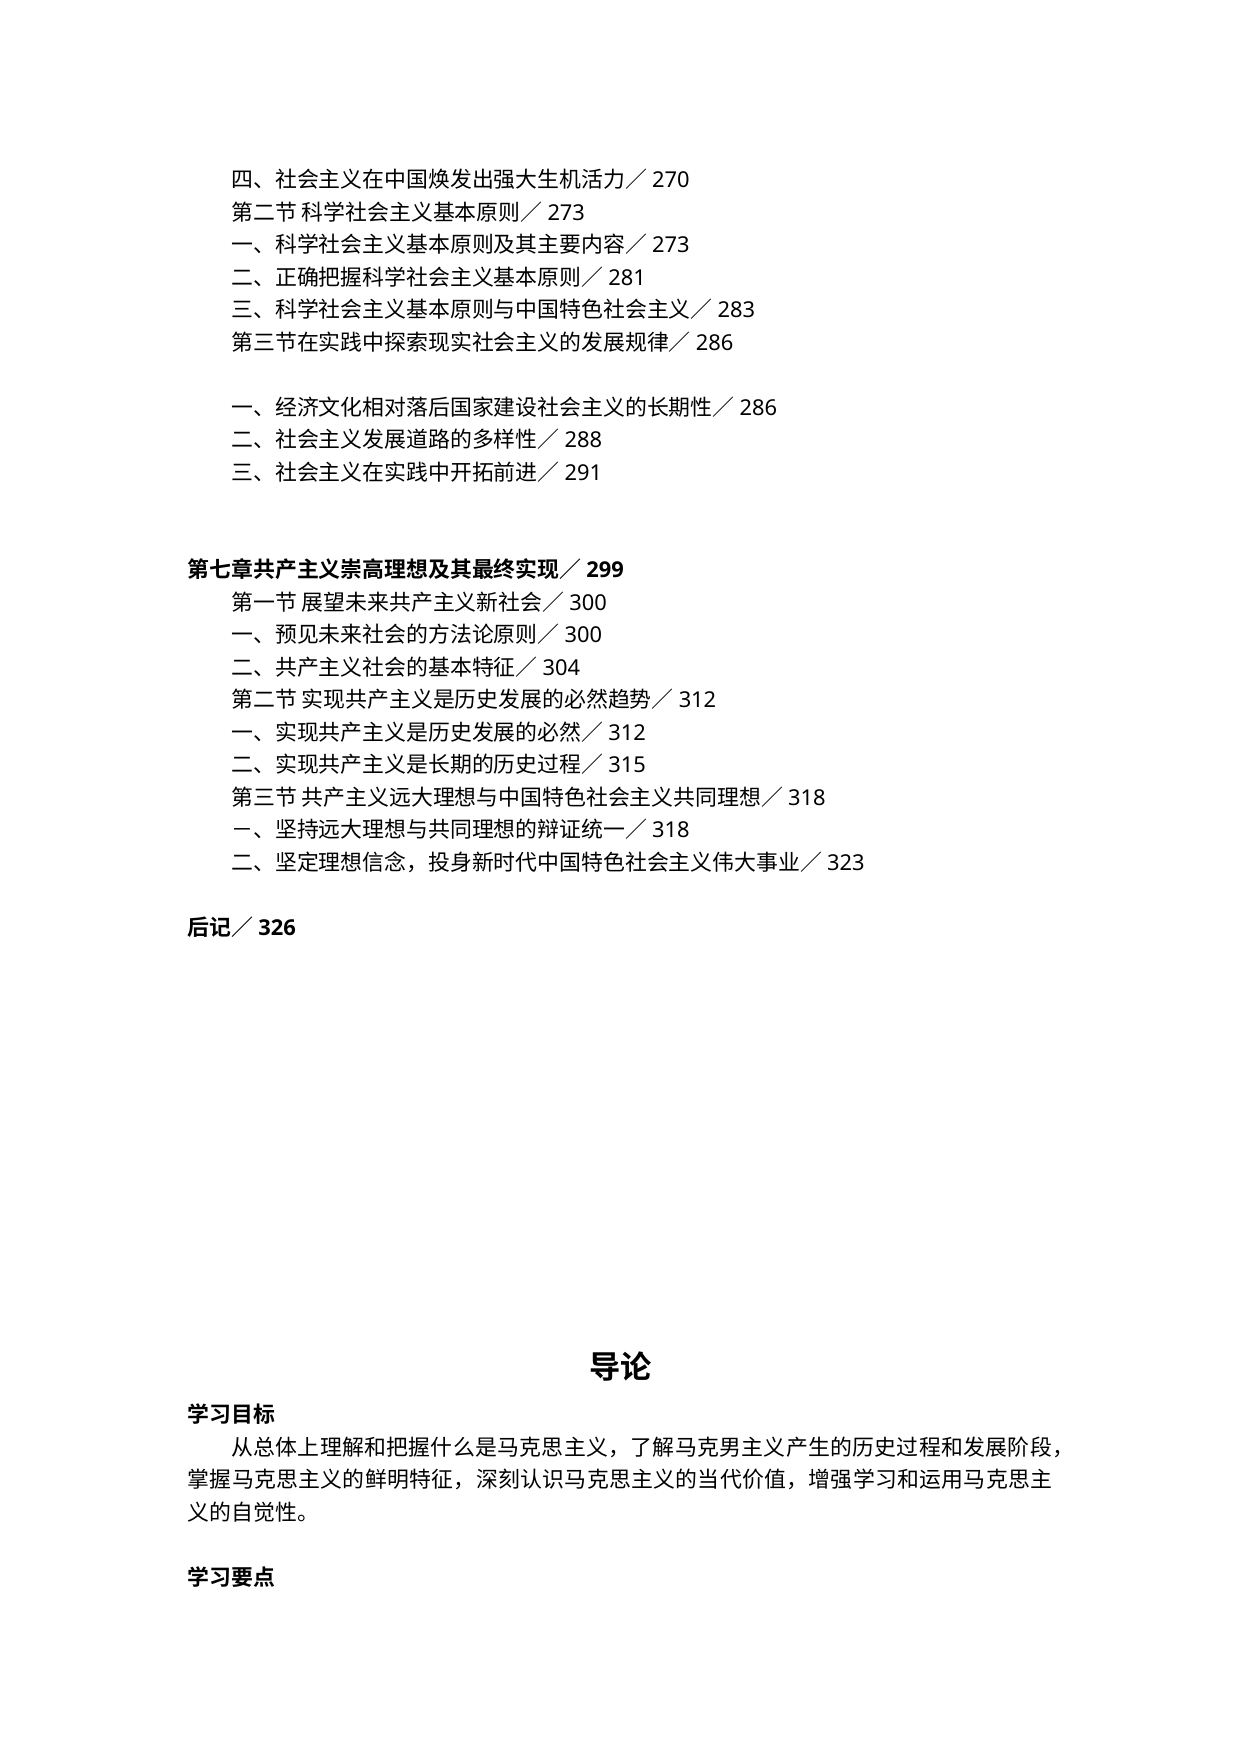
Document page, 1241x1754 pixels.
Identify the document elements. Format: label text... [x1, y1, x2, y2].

text 学习要点 [187, 1559, 1053, 1592]
text 二、社会主义发展道路的多样性／ 288 [187, 422, 1053, 454]
text 二、坚定理想信念，投身新时代中国特色社会主义伟大事业／ 323 [187, 844, 1053, 877]
text 后记／ 326 [187, 909, 1053, 942]
text 三、科学社会主义基本原则与中国特色社会主义／ 283 [187, 292, 1053, 324]
text 第七章共产主义崇高理想及其最终实现／ 299 [187, 552, 1053, 584]
text 第二节 科学社会主义基本原则／ 273 [187, 194, 1053, 227]
text 一、科学社会主义基本原则及其主要内容／ 273 [187, 227, 1053, 259]
text 第三节在实践中探索现实社会主义的发展规律／ 286 [187, 324, 1053, 357]
text 第一节 展望未来共产主义新社会／ 300 [187, 584, 1053, 617]
text 第二节 实现共产主义是历史发展的必然趋势／ 312 [187, 682, 1053, 714]
text 四、社会主义在中国焕发出强大生机活力／ 270 [187, 162, 1053, 194]
text 学习目标 [187, 1397, 1053, 1429]
text 二、共产主义社会的基本特征／ 304 [187, 649, 1053, 682]
text 一、经济文化相对落后国家建设社会主义的长期性／ 286 [187, 389, 1053, 422]
text 三、社会主义在实践中开拓前进／ 291 [187, 454, 1053, 487]
text －、坚持远大理想与共同理想的辩证统一／ 318 [187, 812, 1053, 844]
text 第三节 共产主义远大理想与中国特色社会主义共同理想／ 318 [187, 779, 1053, 812]
text 一、预见未来社会的方法论原则／ 300 [187, 617, 1053, 649]
text 二、正确把握科学社会主义基本原则／ 281 [187, 259, 1053, 292]
text 从总体上理解和把握什么是马克思主义，了解马克男主义产生的历史过程和发展阶段，掌握马克思主义的鲜明特征，深刻认识马克思主义的当代价值，增强学习和运用马克思主义的自觉性。 [187, 1429, 1053, 1527]
text 一、实现共产主义是历史发展的必然／ 312 [187, 714, 1053, 747]
text 导论 [187, 1332, 1053, 1397]
text 二、实现共产主义是长期的历史过程／ 315 [187, 747, 1053, 779]
